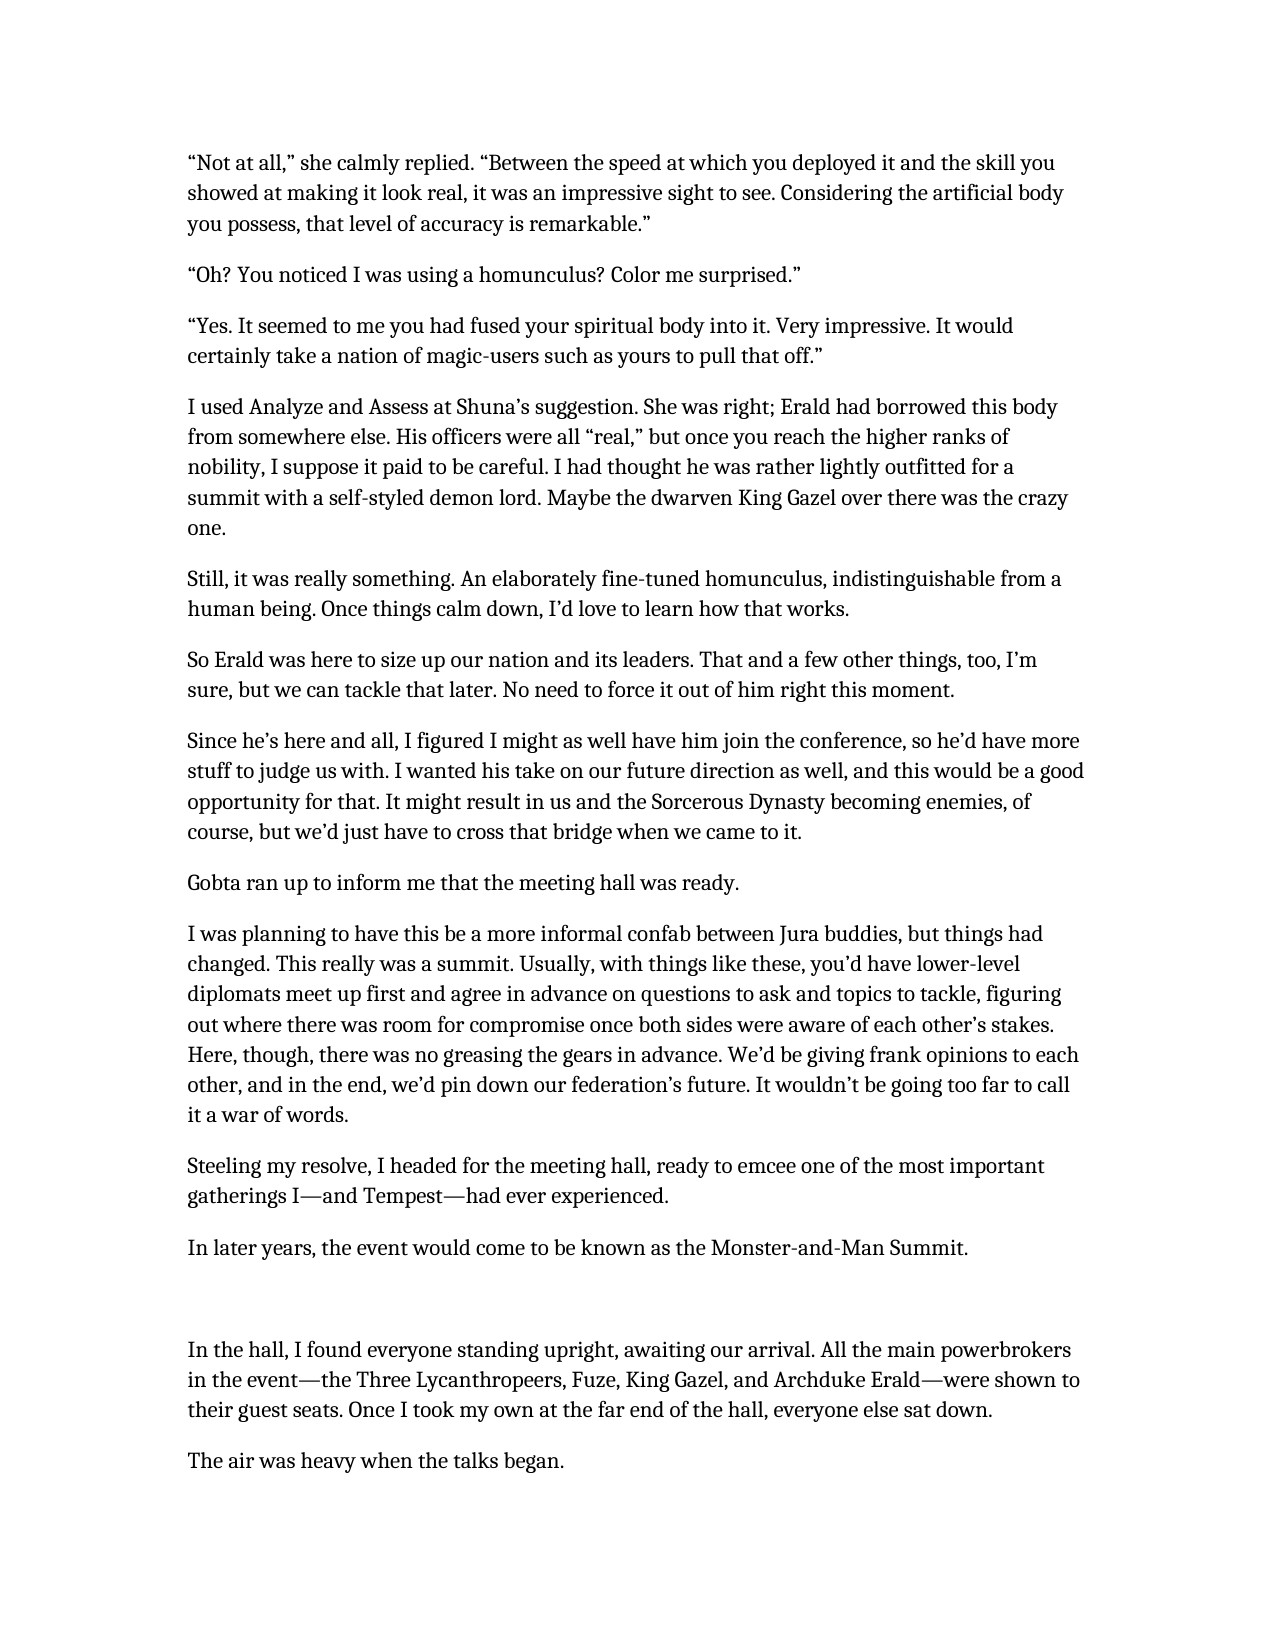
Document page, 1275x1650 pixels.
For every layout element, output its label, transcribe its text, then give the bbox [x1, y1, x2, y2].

text “Oh? You noticed I was using a homunculus? Color me surprised.” [187, 261, 1087, 288]
text “Yes. It seemed to me you had fused your spiritual body into it. Very impressive. It would certainly take a nation of magic-users such as yours to pull that off.” [187, 312, 1087, 369]
text I was planning to have this be a more informal confab between Jura buddies, but things had changed. This really was a summit. Usually, with things like these, you’d have lower-level diplomats meet up first and agree in advance on questions to ask and topics to tackle, figuring out where there was room for compromise once both sides were aware of each other’s stakes. Here, though, there was no greasing the gears in advance. We’d be giving frank opinions to each other, and in the end, we’d pin down our federation’s future. It wouldn’t be going too far to call it a war of words. [187, 921, 1087, 1128]
text The air was heavy when the talks began. [187, 1448, 1087, 1474]
text Gobta ran up to inform me that the meeting hall was ready. [187, 870, 1087, 896]
text Still, it was really something. An elaborately fine-tuned homunculus, indistinguishable from a human being. Once things calm down, I’d love to learn how that works. [187, 566, 1087, 622]
text In later years, the event would come to be known as the Monster-and-Man Summit. [187, 1234, 1087, 1261]
text So Erald was here to size up our nation and its leaders. That and a few other things, too, I’m sure, but we can tackle that later. No need to force it out of him right this moment. [187, 647, 1087, 703]
text “Not at all,” she calmly replied. “Between the speed at which you deployed it and the skill you showed at making it look real, it was an impressive sight to see. Considering the artificial body you possess, that level of accuracy is remarkable.” [187, 150, 1087, 237]
text I used Analyze and Assess at Shuna’s suggestion. She was right; Erald had borrowed this body from somewhere else. His officers were all “real,” but once you reach the higher ranks of nobility, I suppose it paid to be careful. I had thought he was rather lightly outfitted for a summit with a self-styled demon lord. Maybe the dwarven King Gazel over there was the crazy one. [187, 394, 1087, 541]
text In the hall, I found everyone standing upright, awaiting our arrival. All the main powerbrokers in the event—the Three Lycanthropeers, Fuze, King Gazel, and Archduke Erald—were shown to their guest seats. Once I took my own at the far end of the hall, everyone else sat down. [187, 1336, 1087, 1423]
text Steeling my resolve, I headed for the meeting hall, ready to emcee one of the most important gatherings I—and Tempest—had ever experienced. [187, 1153, 1087, 1210]
text Since he’s here and all, I figured I might as well have him join the conference, so he’d have more stuff to judge us with. I wanted his take on our future direction as well, and this would be a good opportunity for that. It might result in us and the Sorcerous Dynasty becoming enemies, of course, but we’d just have to cross that bridge when we came to it. [187, 728, 1087, 845]
